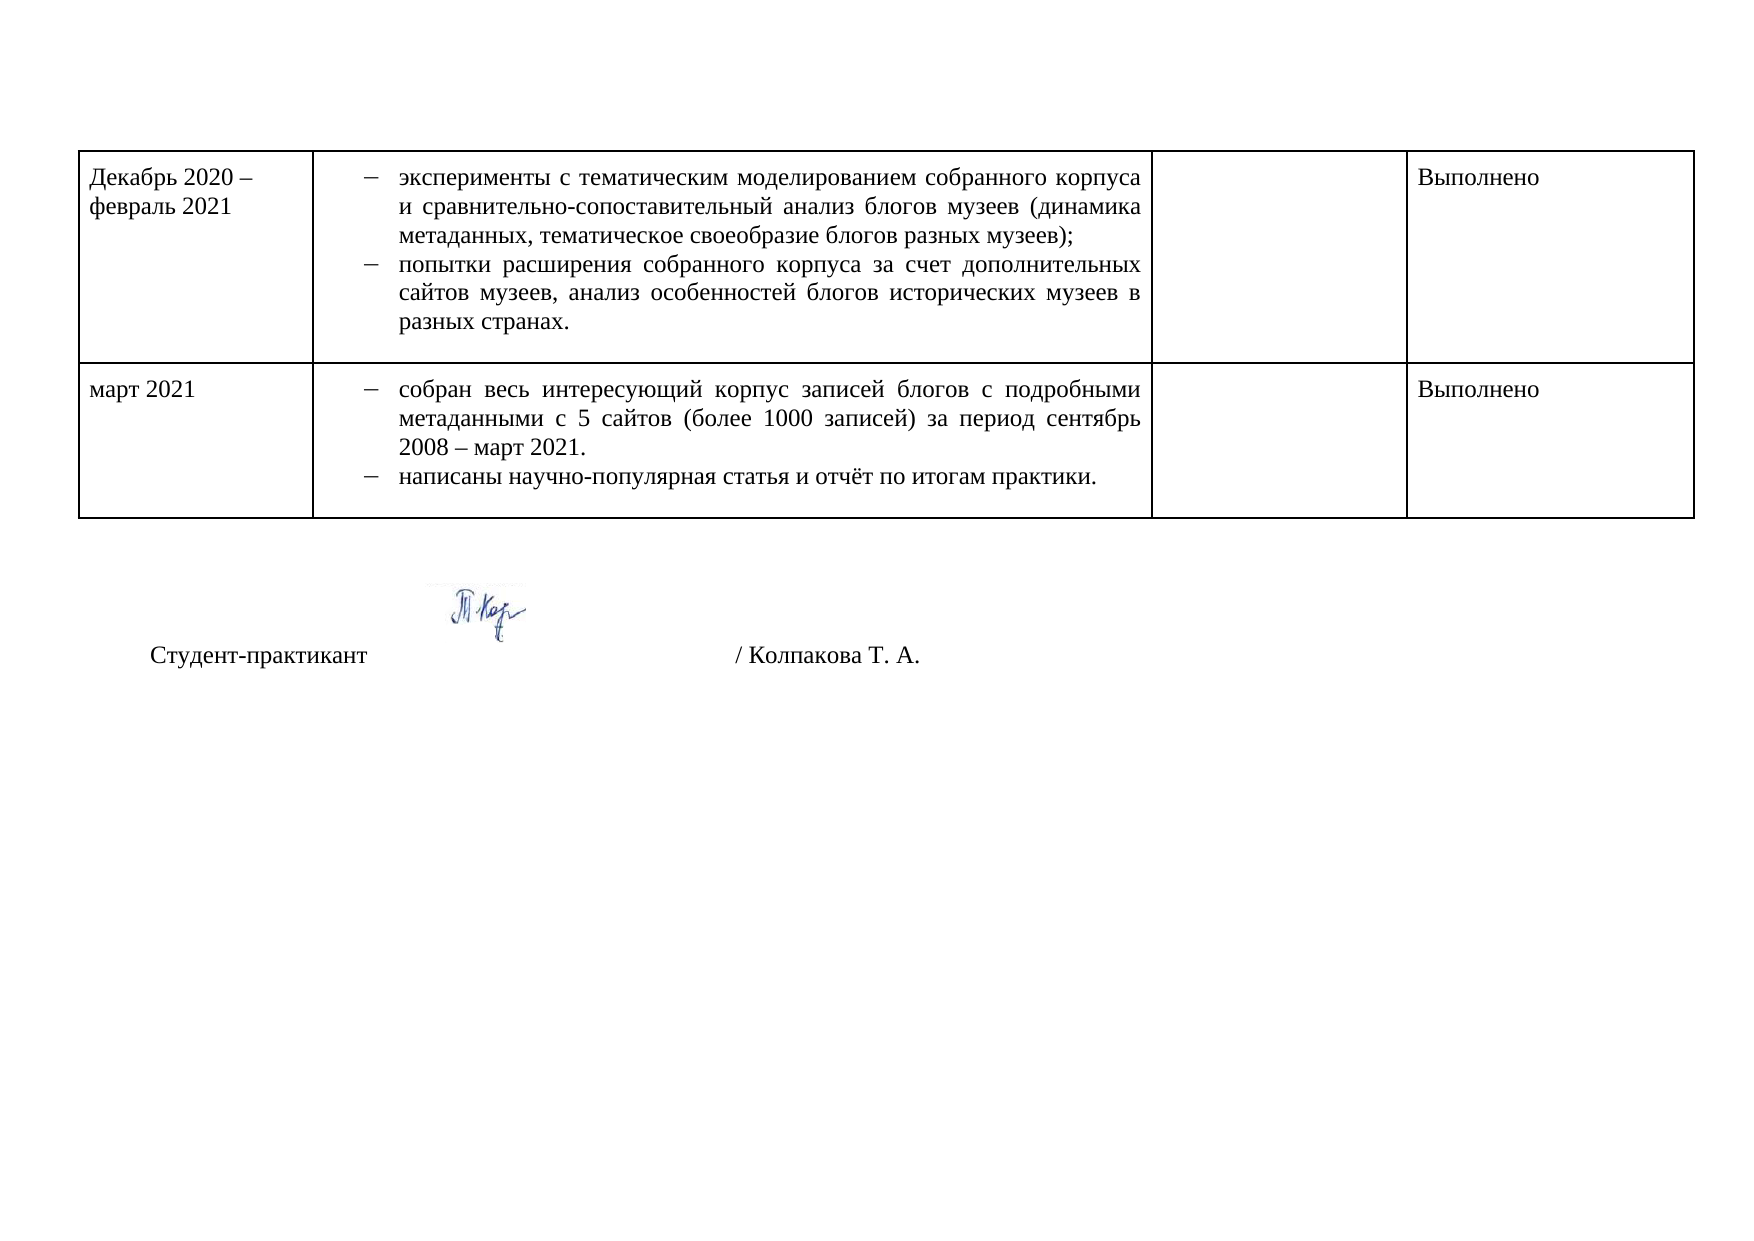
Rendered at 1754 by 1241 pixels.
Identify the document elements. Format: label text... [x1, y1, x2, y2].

table_cell Выполнено [1408, 364, 1693, 517]
table_cell Выполнено [1408, 152, 1693, 362]
table_cell [1153, 364, 1406, 517]
table_cell март 2021 [80, 364, 312, 517]
picture [423, 551, 536, 664]
table_cell Декабрь 2020 – февраль 2021 [80, 152, 312, 362]
text Студент-практикант / Колпакова Т. А. [150, 552, 1604, 669]
table_cell собран весь интересующий корпус записей блогов с подробными метаданными с 5 сайтов (более 1000 записей) за период сентябрь 2008 – март 2021. написаны научно-популярная статья и отчёт по итогам практики. [314, 364, 1151, 517]
table_cell эксперименты с тематическим моделированием собранного корпуса и сравнительно-сопоставительный анализ блогов музеев (динамика метаданных, тематическое своеобразие блогов разных музеев); попытки расширения собранного корпуса за счет дополнительных сайтов музеев, анализ особенностей блогов исторических музеев в разных странах. [314, 152, 1151, 362]
table_cell [1153, 152, 1406, 362]
